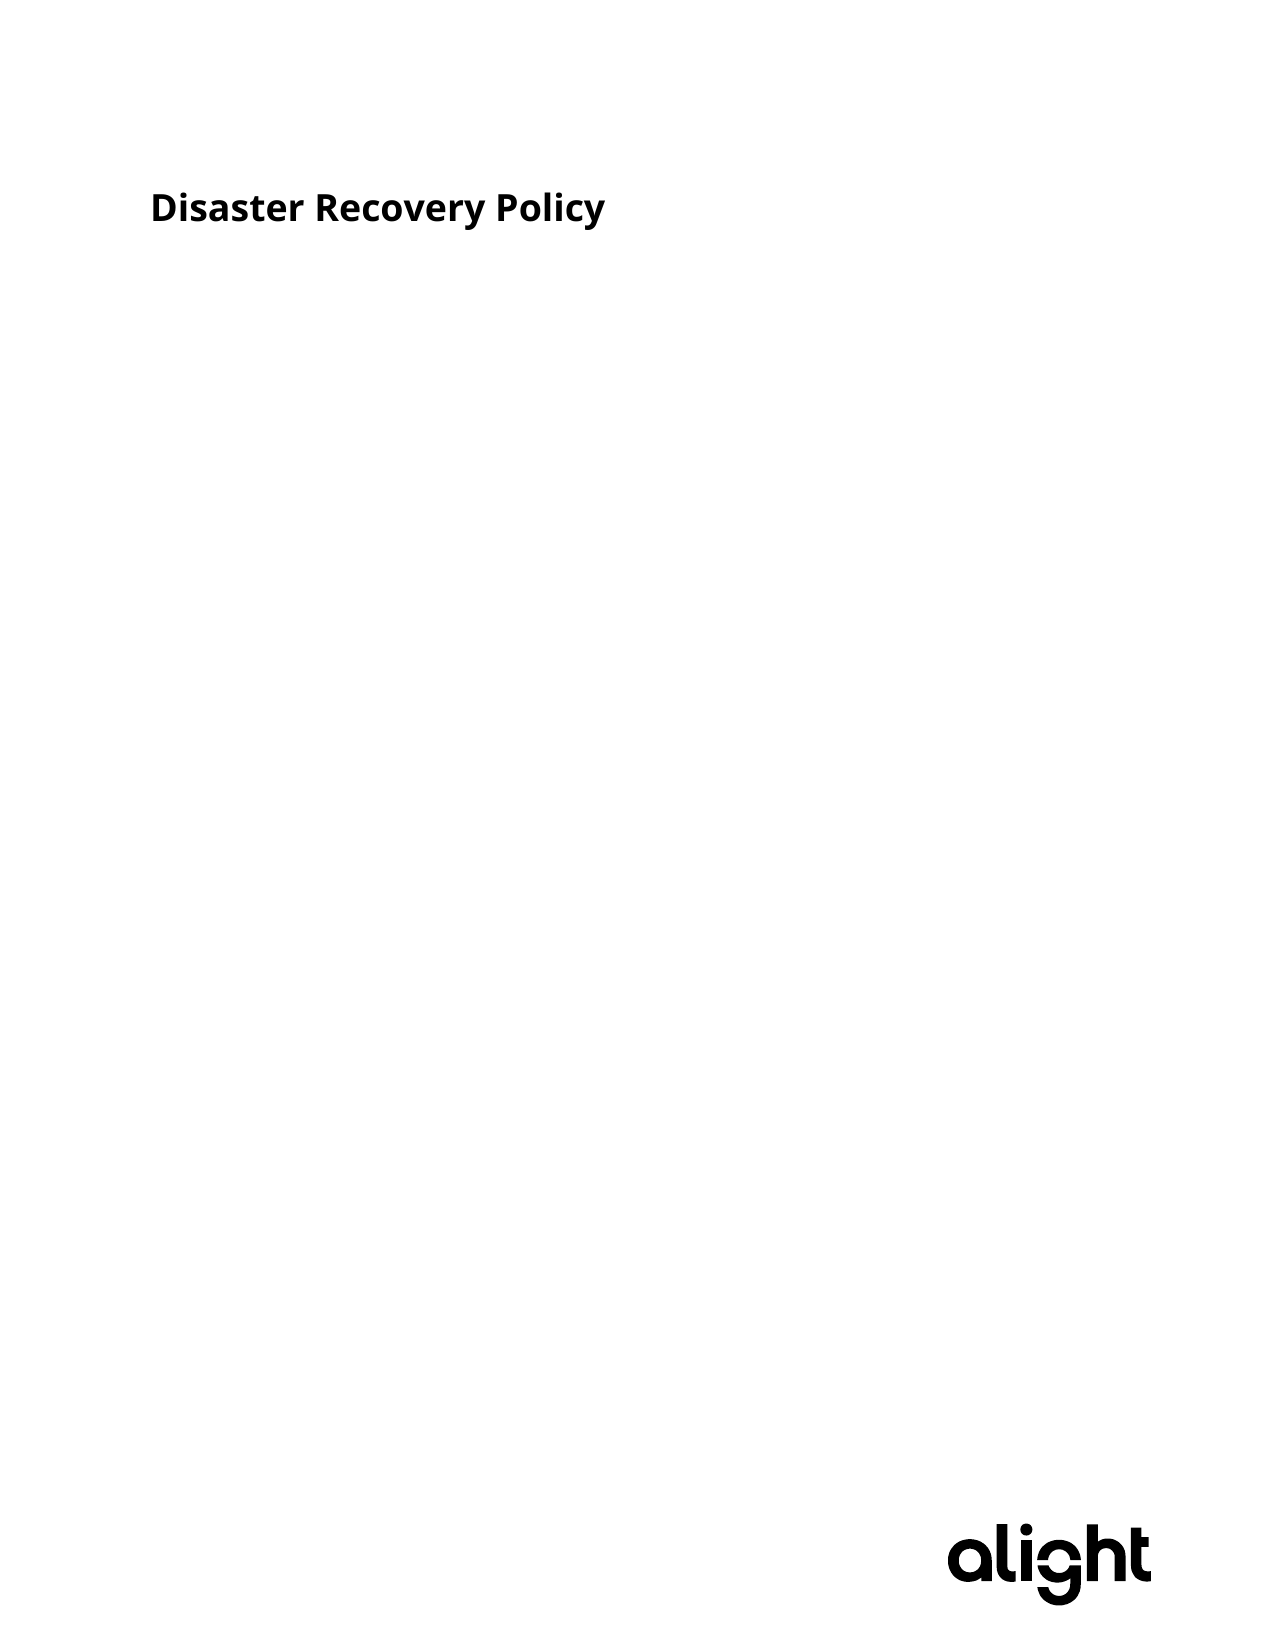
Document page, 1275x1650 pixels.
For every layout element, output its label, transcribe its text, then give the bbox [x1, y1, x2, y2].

subtitle Disaster Recovery Policy [150, 181, 1125, 232]
